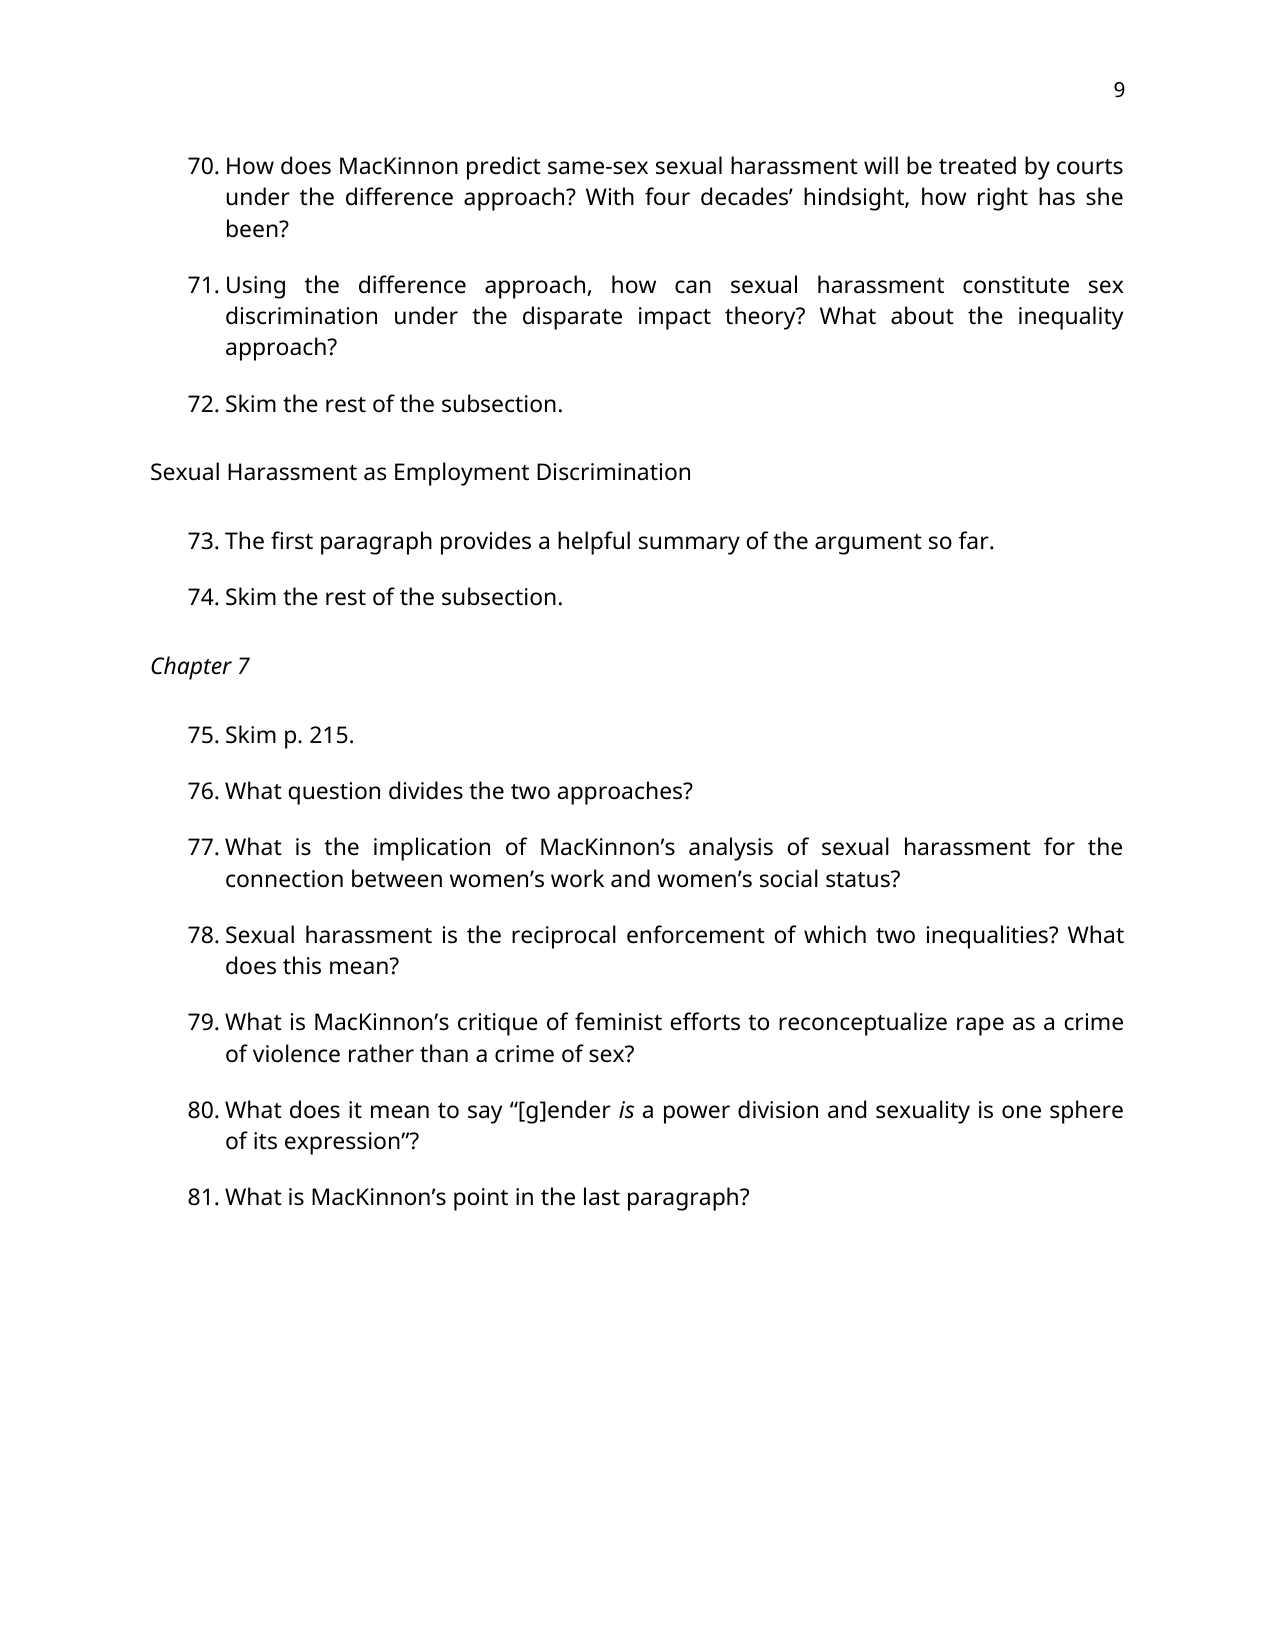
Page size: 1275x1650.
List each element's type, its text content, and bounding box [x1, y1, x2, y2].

list What is MacKinnon’s point in the last paragraph? [187, 1181, 1125, 1212]
subtitle Chapter 7 [150, 650, 1125, 681]
list Skim the rest of the subsection. [187, 581, 1125, 612]
list Skim the rest of the subsection. [187, 387, 1125, 419]
list What is the implication of MacKinnon’s analysis of sexual harassment for the connection between women’s work and women’s social status? [187, 831, 1125, 894]
list How does MacKinnon predict same-sex sexual harassment will be treated by courts under the difference approach? With four decades’ hindsight, how right has she been? [187, 150, 1125, 244]
list Skim p. 215. [187, 719, 1125, 750]
list What does it mean to say “[g]ender is a power division and sexuality is one sphere of its expression”? [187, 1094, 1125, 1156]
list Sexual harassment is the reciprocal enforcement of which two inequalities? What does this mean? [187, 919, 1125, 981]
list What question divides the two approaches? [187, 775, 1125, 806]
subtitle Sexual Harassment as Employment Discrimination [150, 456, 1125, 487]
list Using the difference approach, how can sexual harassment constitute sex discrimination under the disparate impact theory? What about the inequality approach? [187, 269, 1125, 362]
list What is MacKinnon’s critique of feminist efforts to reconceptualize rape as a crime of violence rather than a crime of sex? [187, 1006, 1125, 1069]
list The first paragraph provides a helpful summary of the argument so far. [187, 525, 1125, 556]
